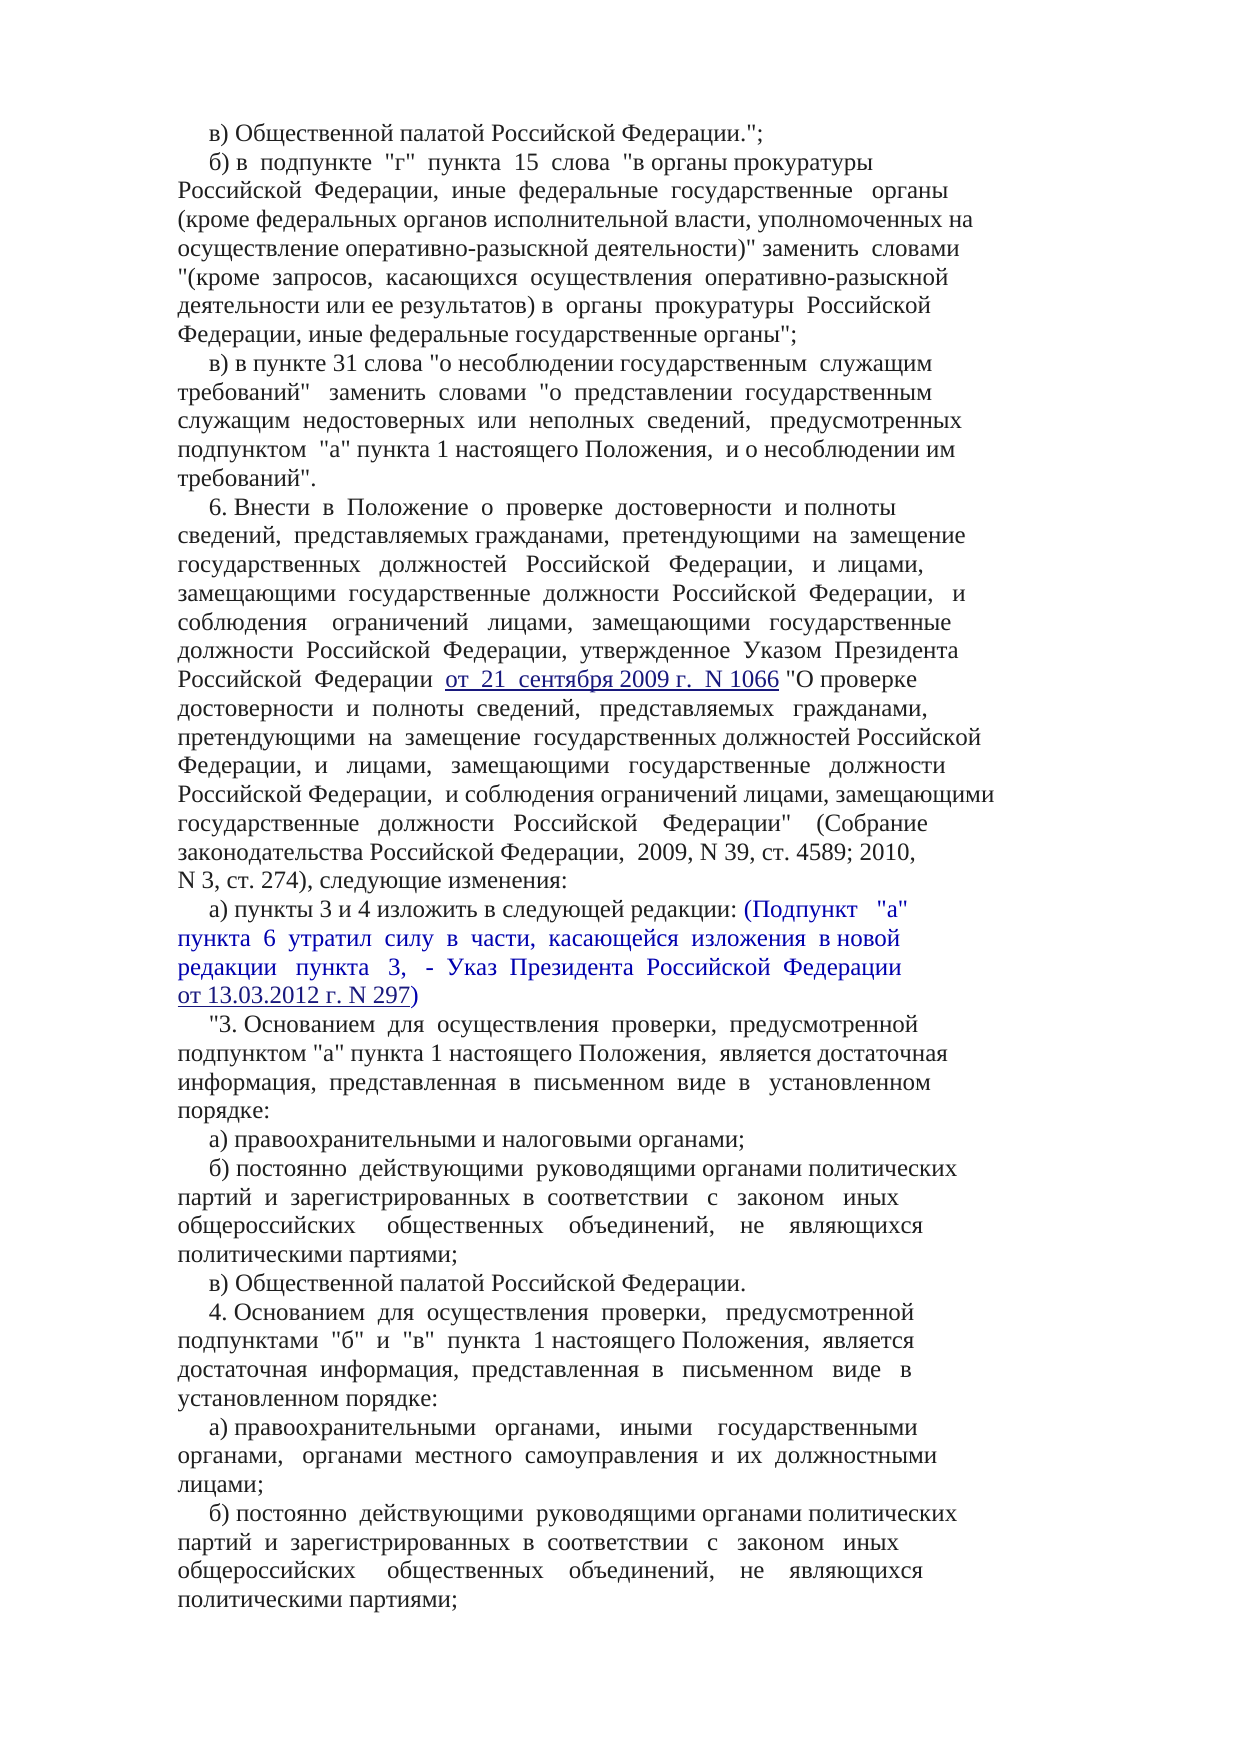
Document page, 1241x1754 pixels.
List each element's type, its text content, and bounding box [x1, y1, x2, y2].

text государственные должности Российской Федерации" (Собрание [177, 808, 1152, 837]
text партий и зарегистрированных в соответствии с законом иных [177, 1527, 1152, 1556]
text соблюдения ограничений лицами, замещающими государственные [177, 607, 1152, 636]
text 6. Внести в Положение о проверке достоверности и полноты [177, 492, 1152, 521]
text законодательства Российской Федерации, 2009, N 39, ст. 4589; 2010, [177, 837, 1152, 866]
text "(кроме запросов, касающихся осуществления оперативно-разыскной [177, 262, 1152, 291]
text Российской Федерации, иные федеральные государственные органы [177, 176, 1152, 204]
text подпунктом "а" пункта 1 настоящего Положения, является достаточная [177, 1038, 1152, 1067]
text б) постоянно действующими руководящими органами политических [177, 1153, 1152, 1182]
text общероссийских общественных объединений, не являющихся [177, 1211, 1152, 1239]
text достоверности и полноты сведений, представляемых гражданами, [177, 693, 1152, 722]
text осуществление оперативно-разыскной деятельности)" заменить словами [177, 233, 1152, 262]
text государственных должностей Российской Федерации, и лицами, [177, 549, 1152, 578]
text замещающими государственные должности Российской Федерации, и [177, 578, 1152, 607]
text требований" заменить словами "о представлении государственным [177, 377, 1152, 406]
text от 13.03.2012 г. N 297) [177, 981, 1152, 1009]
text редакции пункта 3, - Указ Президента Российской Федерации [177, 952, 1152, 981]
text а) правоохранительными и налоговыми органами; [177, 1124, 1152, 1153]
text а) правоохранительными органами, иными государственными [177, 1412, 1152, 1441]
text пункта 6 утратил силу в части, касающейся изложения в новой [177, 923, 1152, 952]
text политическими партиями; [177, 1239, 1152, 1268]
text "3. Основанием для осуществления проверки, предусмотренной [177, 1009, 1152, 1038]
text Российской Федерации от 21 сентября 2009 г. N 1066 "О проверке [177, 664, 1152, 693]
text Российской Федерации, и соблюдения ограничений лицами, замещающими [177, 779, 1152, 808]
text б) в подпункте "г" пункта 15 слова "в органы прокуратуры [177, 147, 1152, 176]
text а) пункты 3 и 4 изложить в следующей редакции: (Подпункт "а" [177, 894, 1152, 923]
text партий и зарегистрированных в соответствии с законом иных [177, 1182, 1152, 1211]
text общероссийских общественных объединений, не являющихся [177, 1556, 1152, 1584]
text в) Общественной палатой Российской Федерации."; [177, 118, 1152, 147]
text требований". [177, 463, 1152, 492]
text служащим недостоверных или неполных сведений, предусмотренных [177, 406, 1152, 434]
text N 3, ст. 274), следующие изменения: [177, 866, 1152, 894]
text органами, органами местного самоуправления и их должностными [177, 1441, 1152, 1469]
text порядке: [177, 1096, 1152, 1124]
text политическими партиями; [177, 1584, 1152, 1613]
text деятельности или ее результатов) в органы прокуратуры Российской [177, 291, 1152, 319]
text в) Общественной палатой Российской Федерации. [177, 1268, 1152, 1297]
text информация, представленная в письменном виде в установленном [177, 1067, 1152, 1096]
text подпунктом "а" пункта 1 настоящего Положения, и о несоблюдении им [177, 434, 1152, 463]
text достаточная информация, представленная в письменном виде в [177, 1354, 1152, 1383]
text установленном порядке: [177, 1383, 1152, 1412]
text претендующими на замещение государственных должностей Российской [177, 722, 1152, 751]
text должности Российской Федерации, утвержденное Указом Президента [177, 636, 1152, 664]
text подпунктами "б" и "в" пункта 1 настоящего Положения, является [177, 1326, 1152, 1354]
text Федерации, и лицами, замещающими государственные должности [177, 751, 1152, 779]
text б) постоянно действующими руководящими органами политических [177, 1498, 1152, 1527]
text (кроме федеральных органов исполнительной власти, уполномоченных на [177, 204, 1152, 233]
text Федерации, иные федеральные государственные органы"; [177, 319, 1152, 348]
text 4. Основанием для осуществления проверки, предусмотренной [177, 1297, 1152, 1326]
text сведений, представляемых гражданами, претендующими на замещение [177, 521, 1152, 549]
text в) в пункте 31 слова "о несоблюдении государственным служащим [177, 348, 1152, 377]
text лицами; [177, 1469, 1152, 1498]
